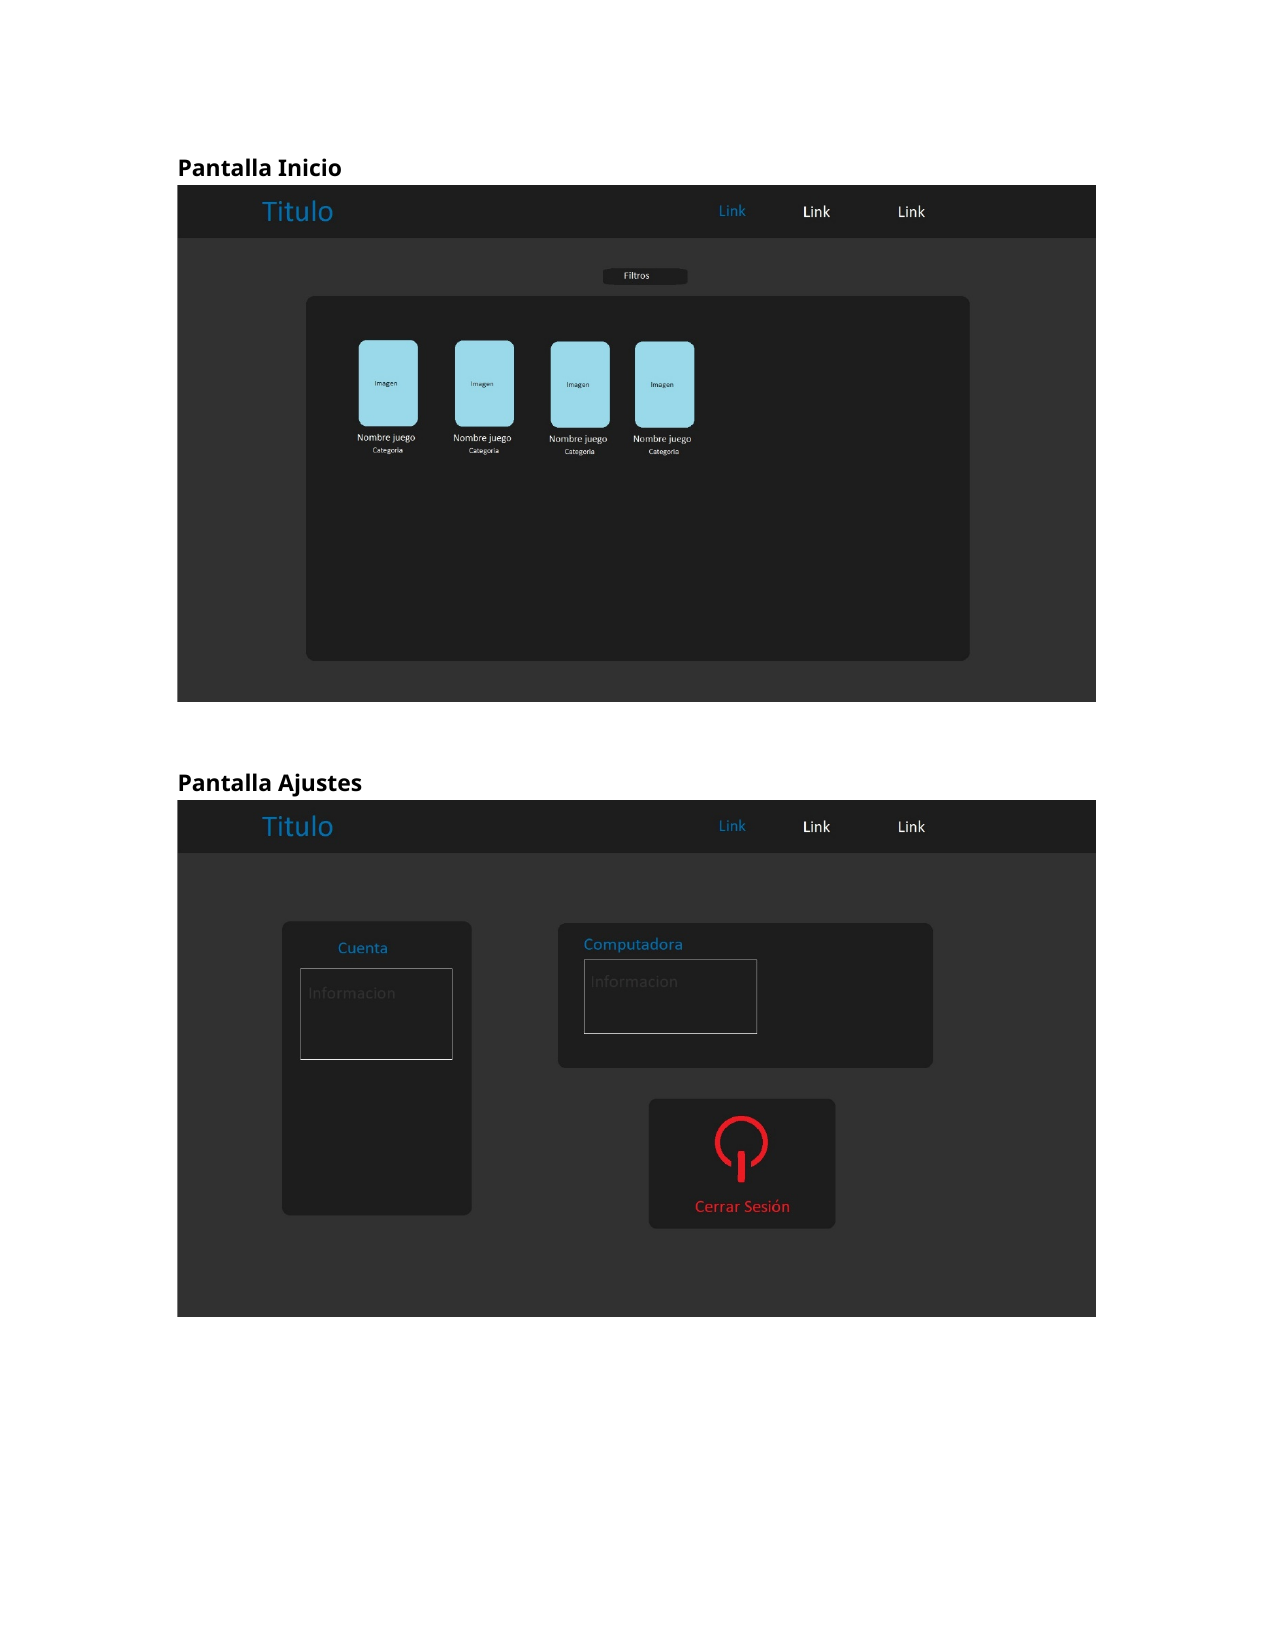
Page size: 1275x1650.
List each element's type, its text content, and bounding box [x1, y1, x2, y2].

subtitle Pantalla Inicio [177, 152, 1098, 183]
picture [177, 800, 1096, 1317]
subtitle Pantalla Ajustes [177, 767, 1098, 798]
picture [177, 185, 1096, 702]
